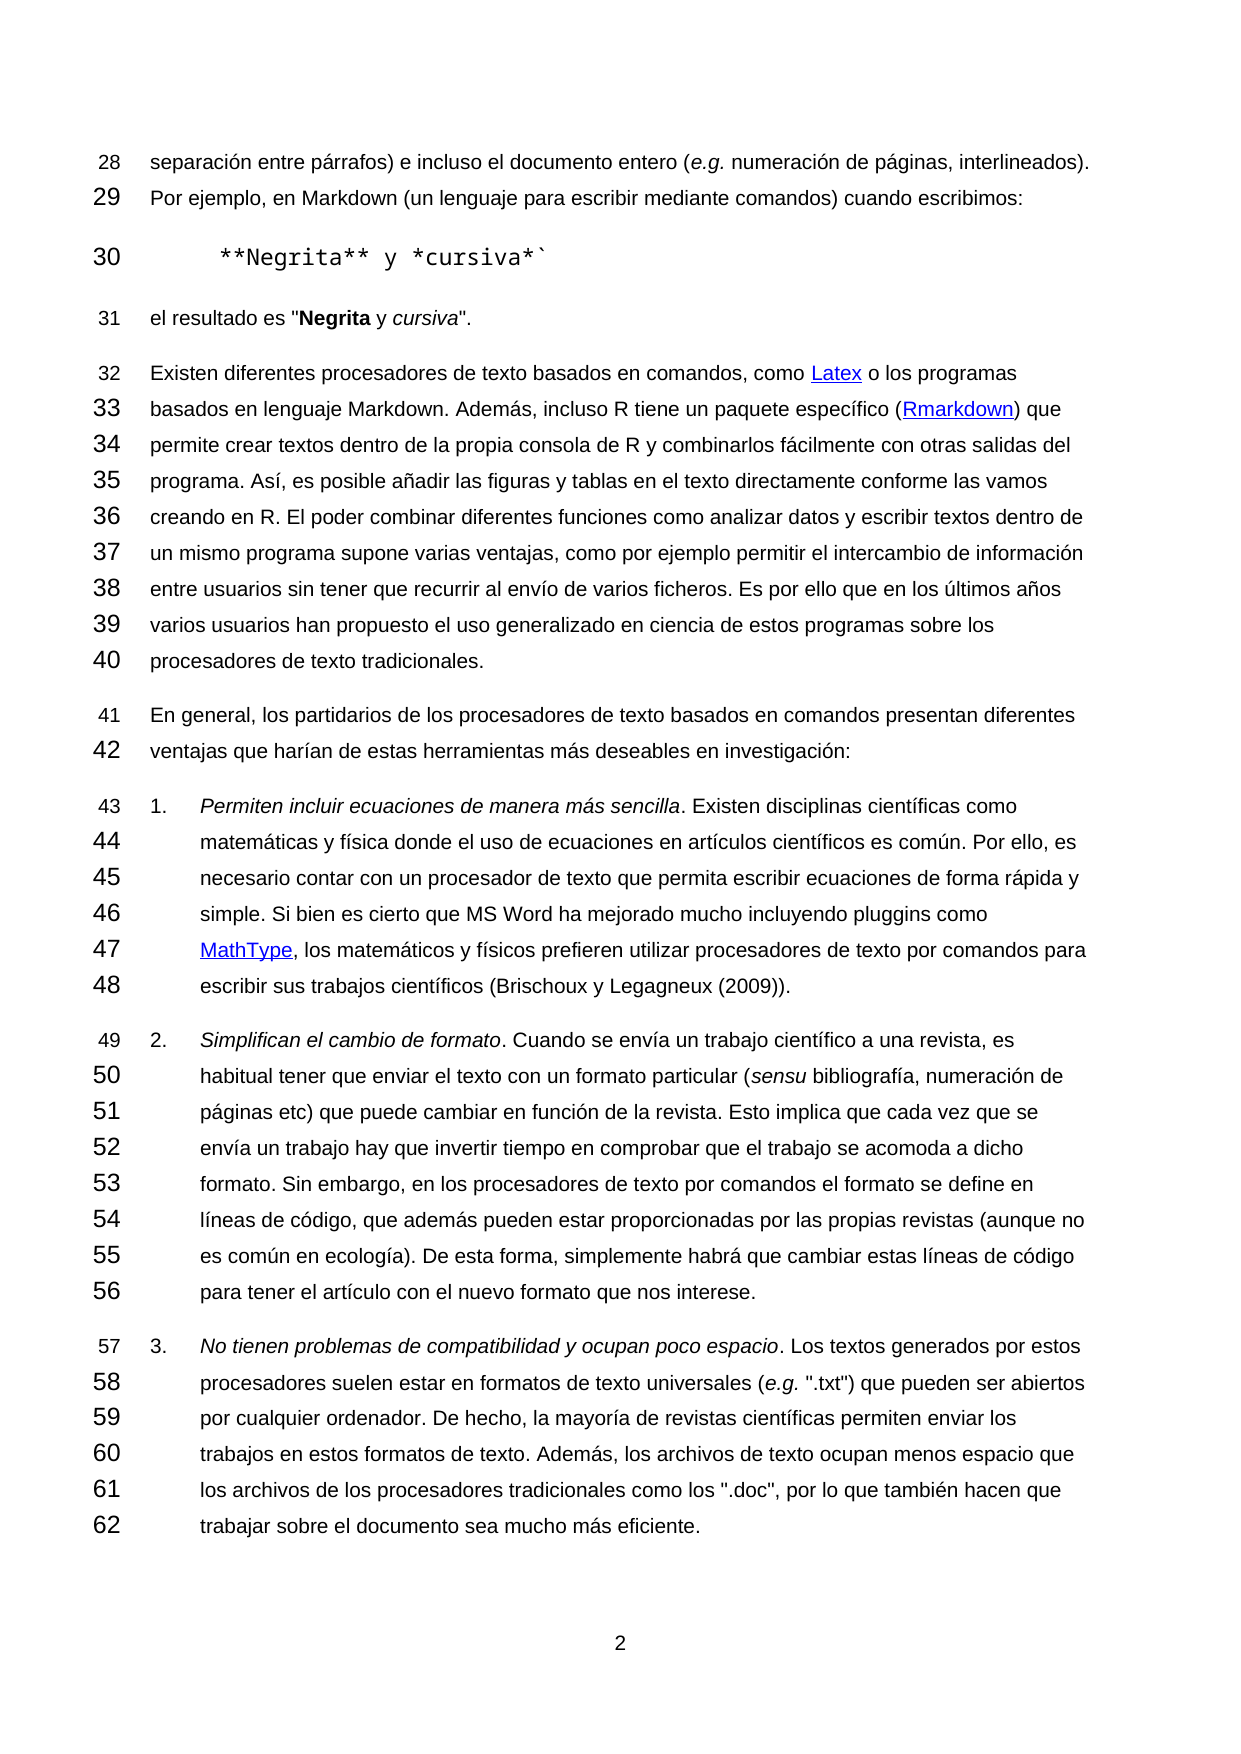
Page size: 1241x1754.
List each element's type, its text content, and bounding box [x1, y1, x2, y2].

text En general, los partidarios de los procesadores de texto basados en comandos presentan diferentes ventajas que harían de estas herramientas más deseables en investigación: [150, 703, 1090, 763]
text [150, 150, 1090, 210]
list Simplifican el cambio de formato. Cuando se envía un trabajo científico a una revista, es habitual tener que enviar el texto con un formato particular (sensu bibliografía, numeración de páginas etc) que puede cambiar en función de la revista. Esto implica que cada vez que se envía un trabajo hay que invertir tiempo en comprobar que el trabajo se acomoda a dicho formato. Sin embargo, en los procesadores de texto por comandos el formato se define en líneas de código, que además pueden estar proporcionadas por las propias revistas (aunque no es común en ecología). De esta forma, simplemente habrá que cambiar estas líneas de código para tener el artículo con el nuevo formato que nos interese. [150, 1028, 1090, 1304]
text Existen diferentes procesadores de texto basados en comandos, como Latex o los programas basados en lenguaje Markdown. Además, incluso R tiene un paquete específico (Rmarkdown) que permite crear textos dentro de la propia consola de R y combinarlos fácilmente con otras salidas del programa. Así, es posible añadir las figuras y tablas en el texto directamente conforme las vamos creando en R. El poder combinar diferentes funciones como analizar datos y escribir textos dentro de un mismo programa supone varias ventajas, como por ejemplo permitir el intercambio de información entre usuarios sin tener que recurrir al envío de varios ficheros. Es por ello que en los últimos años varios usuarios han propuesto el uso generalizado en ciencia de estos programas sobre los procesadores de texto tradicionales. [150, 361, 1090, 672]
list No tienen problemas de compatibilidad y ocupan poco espacio. Los textos generados por estos procesadores suelen estar en formatos de texto universales (e.g. ".txt") que pueden ser abiertos por cualquier ordenador. De hecho, la mayoría de revistas científicas permiten enviar los trabajos en estos formatos de texto. Además, los archivos de texto ocupan menos espacio que los archivos de los procesadores tradicionales como los ".doc", por lo que también hacen que trabajar sobre el documento sea mucho más eficiente. [150, 1334, 1090, 1538]
list Permiten incluir ecuaciones de manera más sencilla. Existen disciplinas científicas como matemáticas y física donde el uso de ecuaciones en artículos científicos es común. Por ello, es necesario contar con un procesador de texto que permita escribir ecuaciones de forma rápida y simple. Si bien es cierto que MS Word ha mejorado mucho incluyendo pluggins como MathType, los matemáticos y físicos prefieren utilizar procesadores de texto por comandos para escribir sus trabajos científicos (Brischoux y Legagneux (2009)). [150, 794, 1090, 997]
